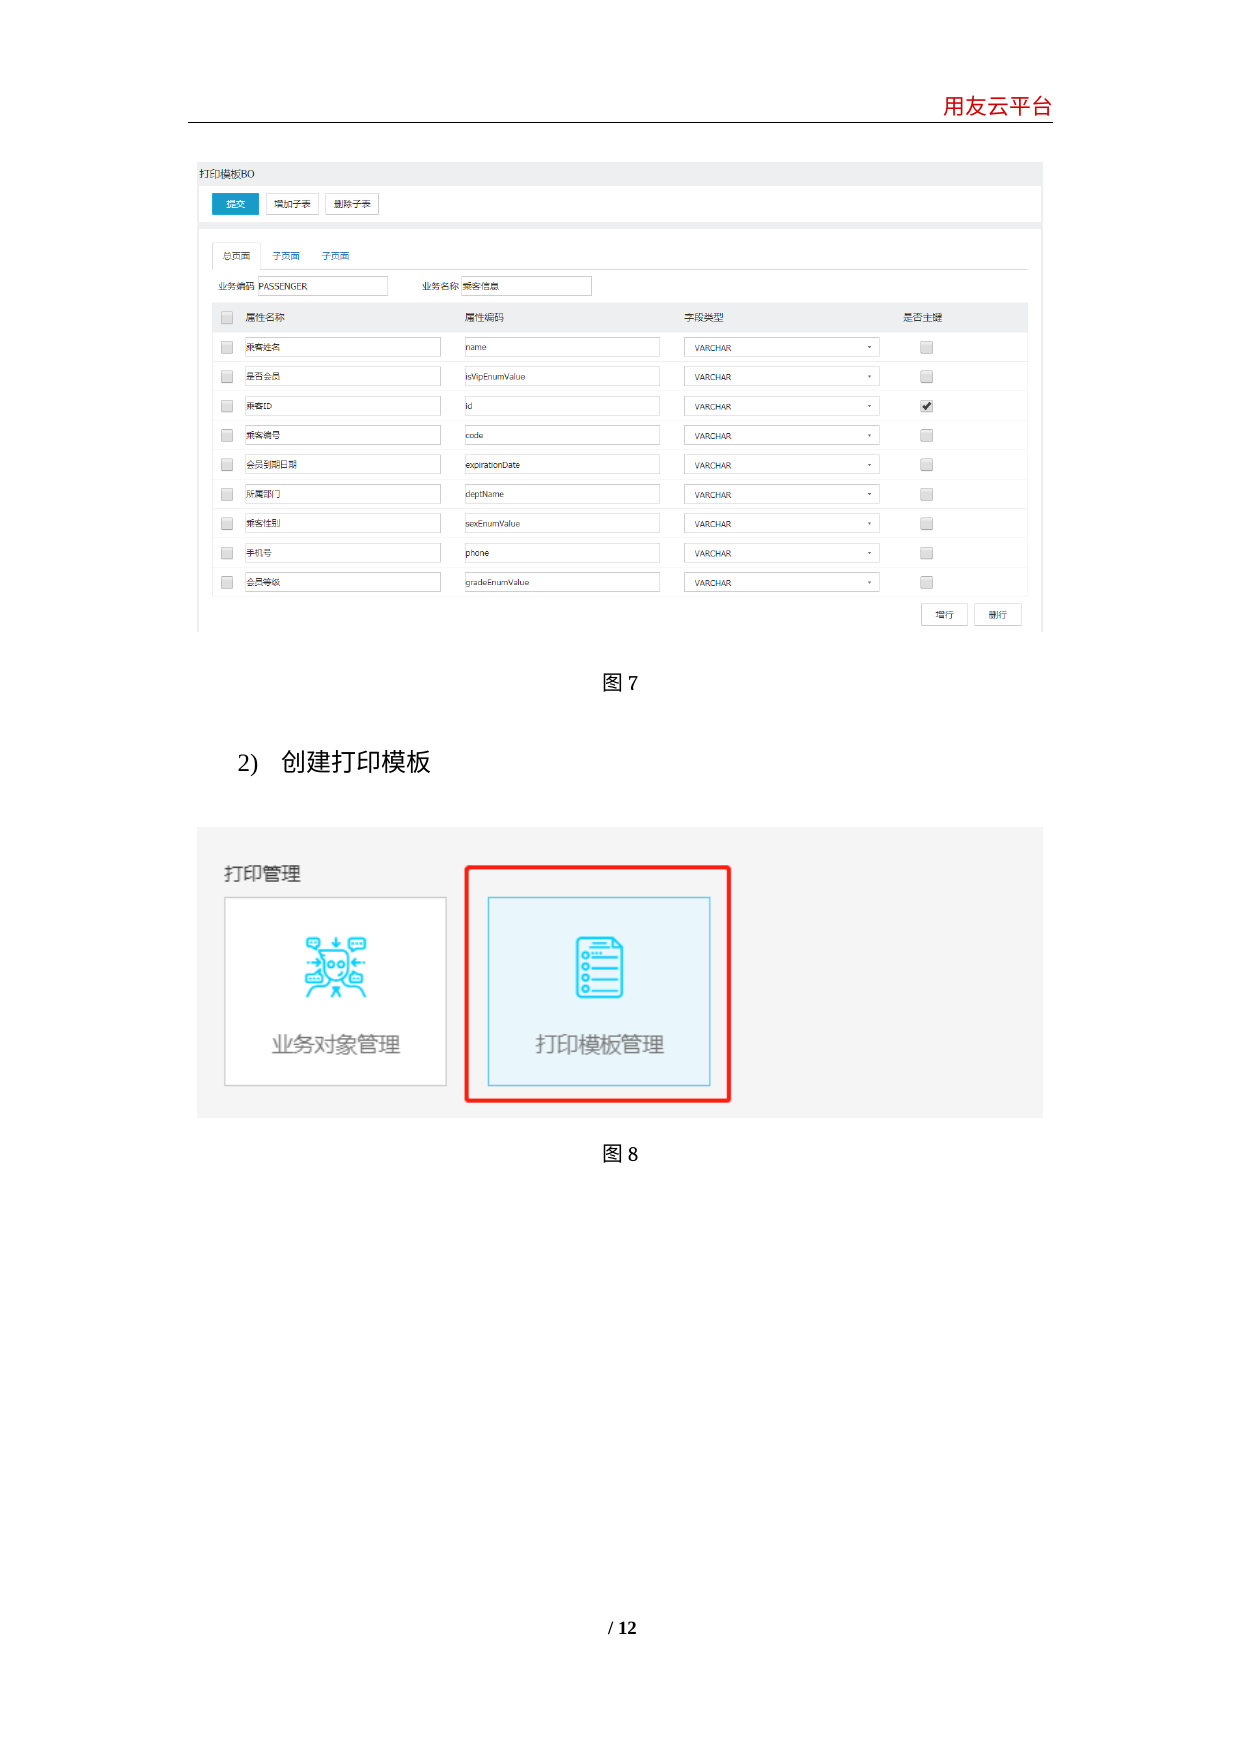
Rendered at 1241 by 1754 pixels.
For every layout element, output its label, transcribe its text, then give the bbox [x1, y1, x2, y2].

text 图 7 [187, 665, 1053, 697]
text 图 8 [187, 1136, 1053, 1168]
picture [197, 827, 1044, 1118]
picture [197, 162, 1044, 632]
list 创建打印模板 [237, 728, 1053, 793]
